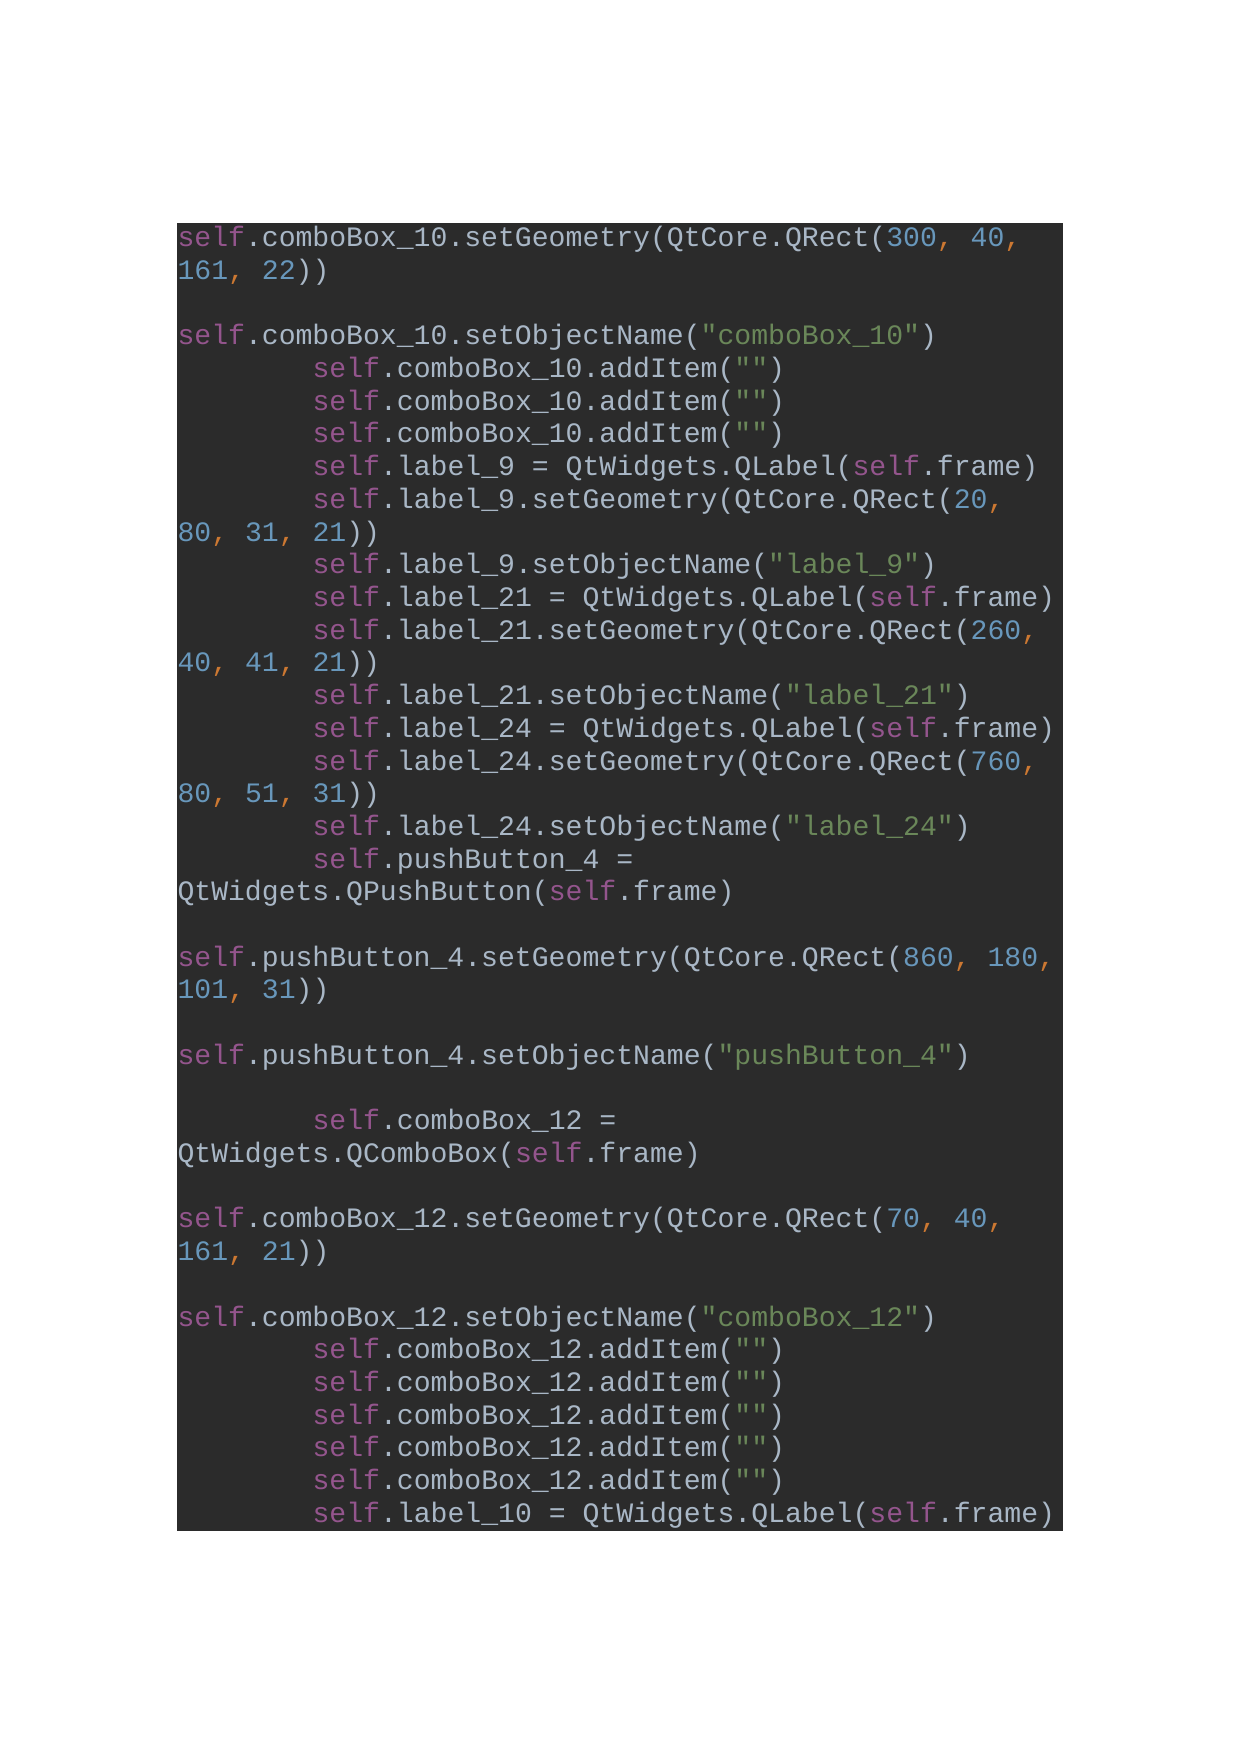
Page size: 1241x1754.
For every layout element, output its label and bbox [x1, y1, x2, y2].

text [177, 223, 1063, 1531]
